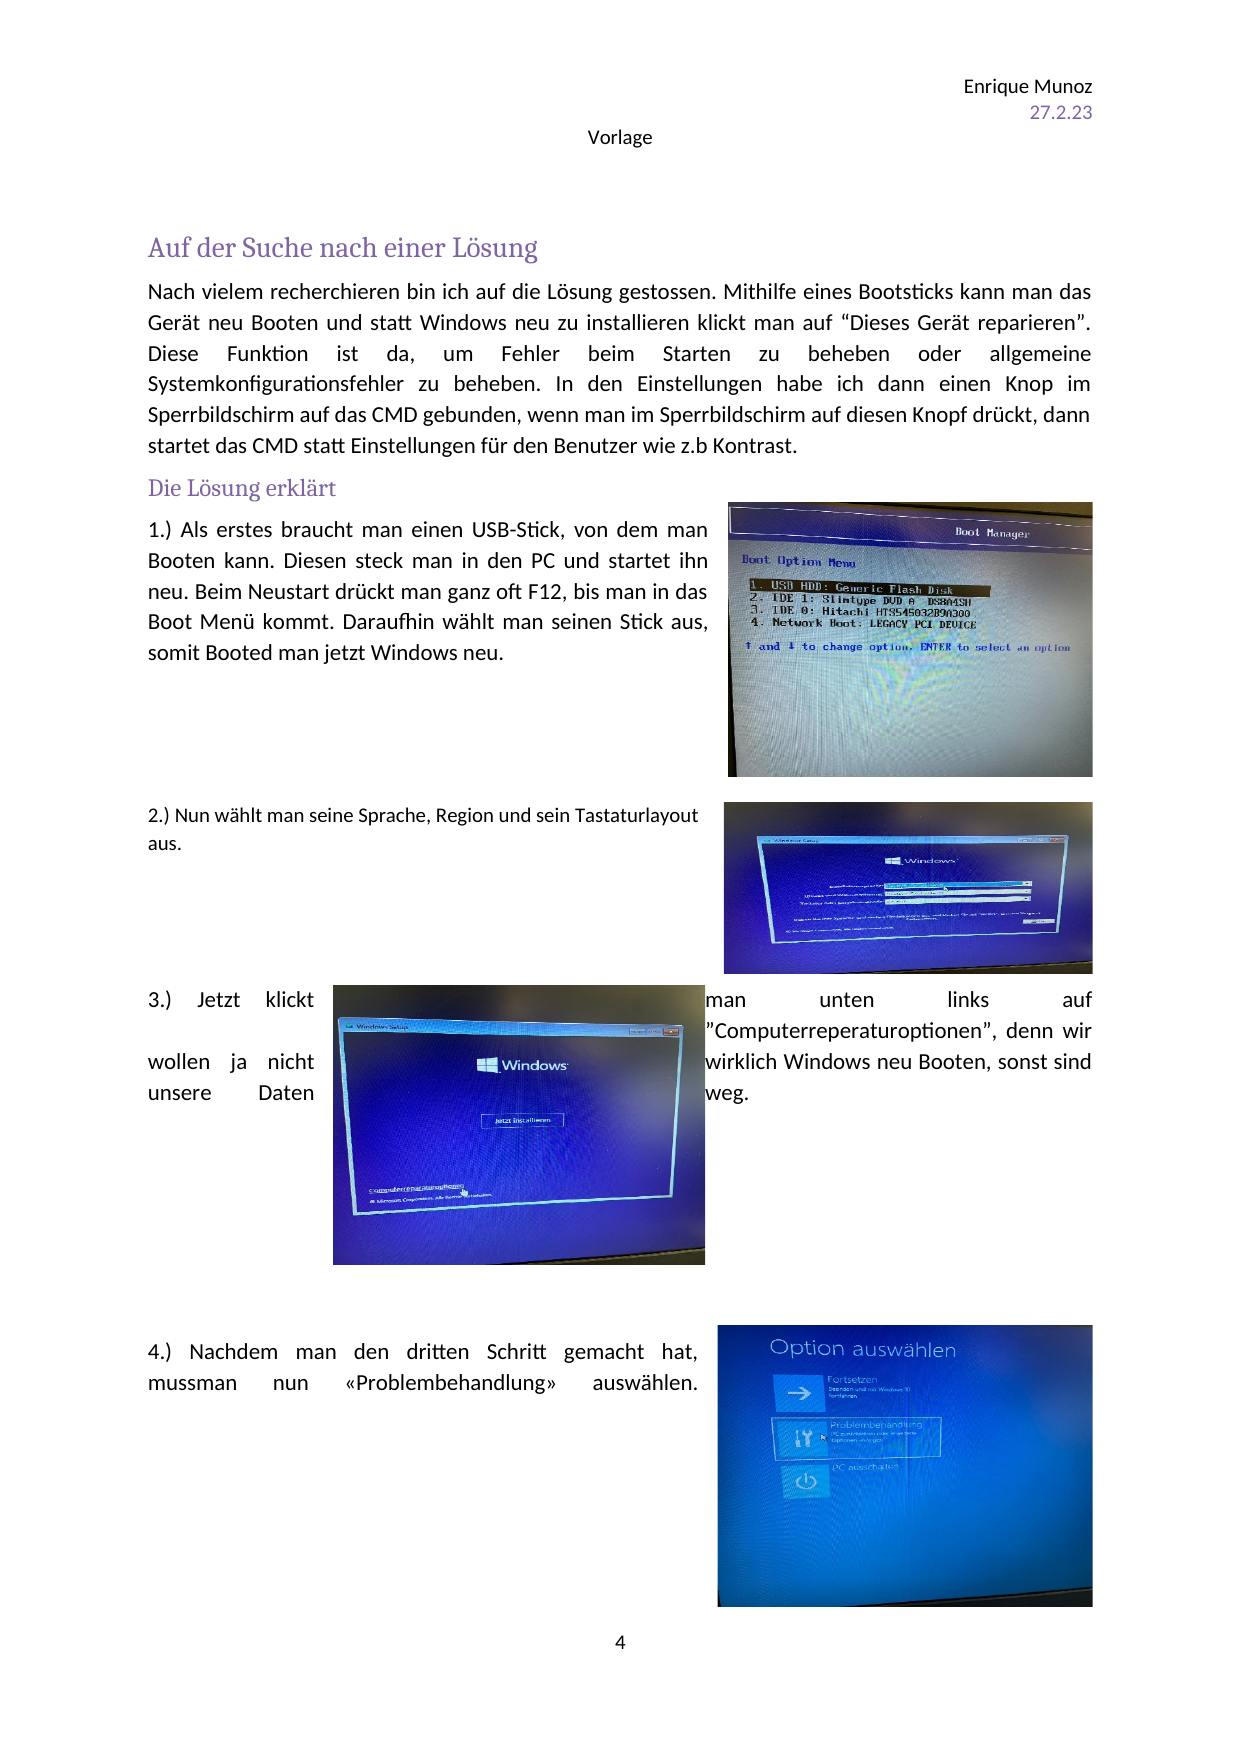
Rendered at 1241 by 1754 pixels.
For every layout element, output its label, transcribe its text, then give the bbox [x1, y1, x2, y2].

picture [717, 1325, 1093, 1607]
text 2.) Nun wählt man seine Sprache, Region und sein Tastaturlayout aus. [148, 803, 723, 884]
subtitle Auf der Suche nach einer Lösung [148, 231, 1093, 265]
text 1.) Als erstes braucht man einen USB-Stick, von dem man Booten kann. Diesen steck man in den PC und startet ihn neu. Beim Neustart drückt man ganz oft F12, bis man in das Boot Menü kommt. Daraufhin wählt man seinen Stick aus, somit Booted man jetzt Windows neu. [148, 515, 728, 666]
text 4.) Nachdem man den dritten Schritt gemacht hat, mussman nun «Problembehandlung» auswählen. [148, 1337, 717, 1426]
picture [728, 502, 1093, 777]
text 3.) Jetzt klickt man unten links auf ”Computerreperaturoptionen”, denn wir wollen ja nicht wirklich Windows neu Booten, sonst sind unsere Daten weg. [705, 985, 1093, 1106]
picture [333, 985, 705, 1265]
subtitle Die Lösung erklärt [148, 474, 1093, 503]
picture [723, 802, 1093, 974]
text Nach vielem recherchieren bin ich auf die Lösung gestossen. Mithilfe eines Bootsticks kann man das Gerät neu Booten und statt Windows neu zu installieren klickt man auf “Dieses Gerät reparieren”. Diese Funktion ist da, um Fehler beim Starten zu beheben oder allgemeine Systemkonfigurationsfehler zu beheben. In den Einstellungen habe ich dann einen Knop im Sperrbildschirm auf das CMD gebunden, wenn man im Sperrbildschirm auf diesen Knopf drückt, dann startet das CMD statt Einstellungen für den Benutzer wie z.b Kontrast. [148, 277, 1093, 459]
text 3.) Jetzt klickt man unten links auf ”Computerreperaturoptionen”, denn wir wollen ja nicht wirklich Windows neu Booten, sonst sind unsere Daten weg. [148, 985, 333, 1106]
